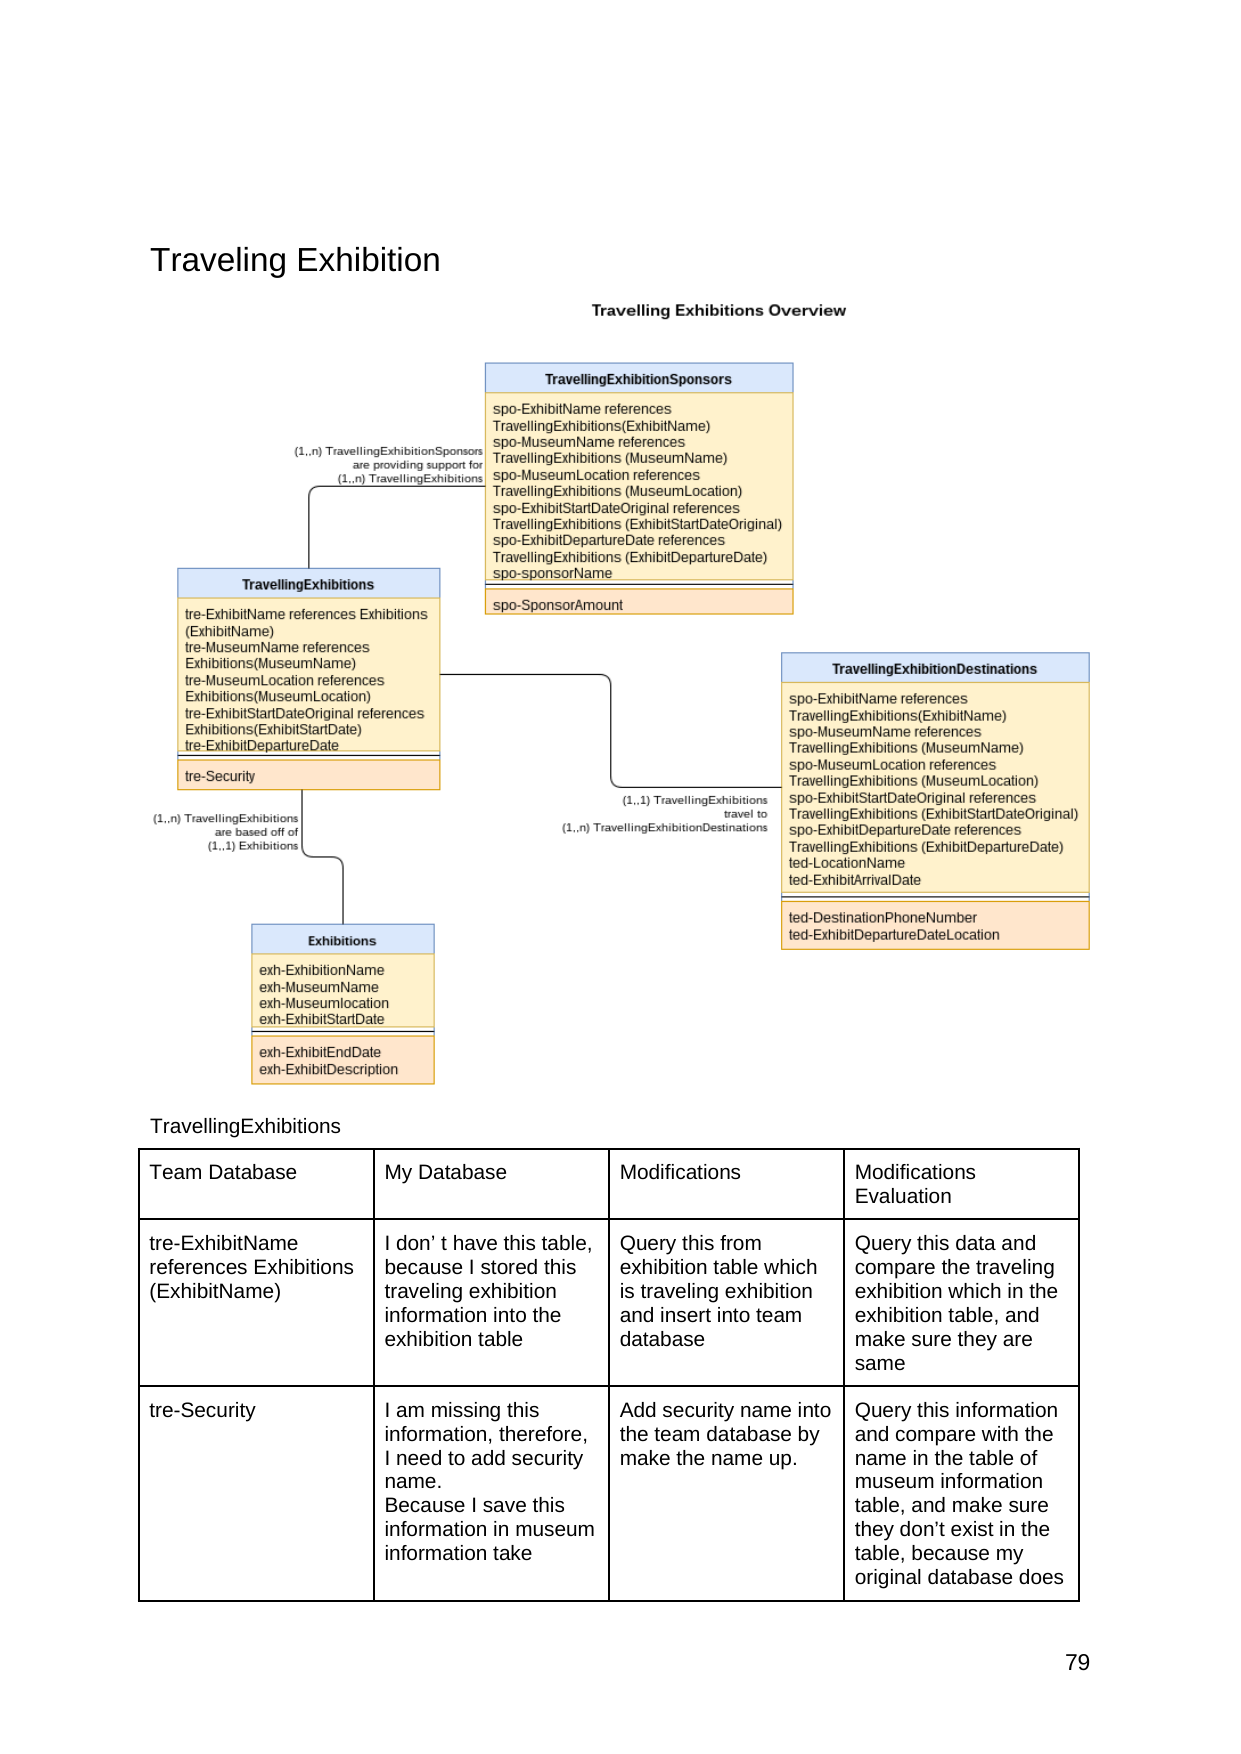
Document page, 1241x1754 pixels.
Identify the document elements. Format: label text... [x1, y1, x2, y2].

text TravellingExhibitions [150, 1114, 1090, 1138]
table_cell I don’ t have this table, because I stored this traveling exhibition information into the exhibition table [375, 1220, 608, 1385]
table_header Modifications [610, 1150, 843, 1218]
table_header My Database [375, 1150, 608, 1218]
table_header Team Database [140, 1150, 373, 1218]
subtitle Traveling Exhibition [150, 241, 1090, 293]
table_cell tre-Security [140, 1387, 373, 1599]
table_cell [610, 1387, 843, 1599]
table_cell tre-ExhibitName references Exhibitions (ExhibitName) [140, 1220, 373, 1385]
table_header Modifications Evaluation [845, 1150, 1078, 1218]
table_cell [845, 1387, 1078, 1599]
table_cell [375, 1387, 608, 1599]
table_cell Query this from exhibition table which is traveling exhibition and insert into team database [610, 1220, 843, 1385]
table_cell Query this data and compare the traveling exhibition which in the exhibition table, and make sure they are same [845, 1220, 1078, 1385]
